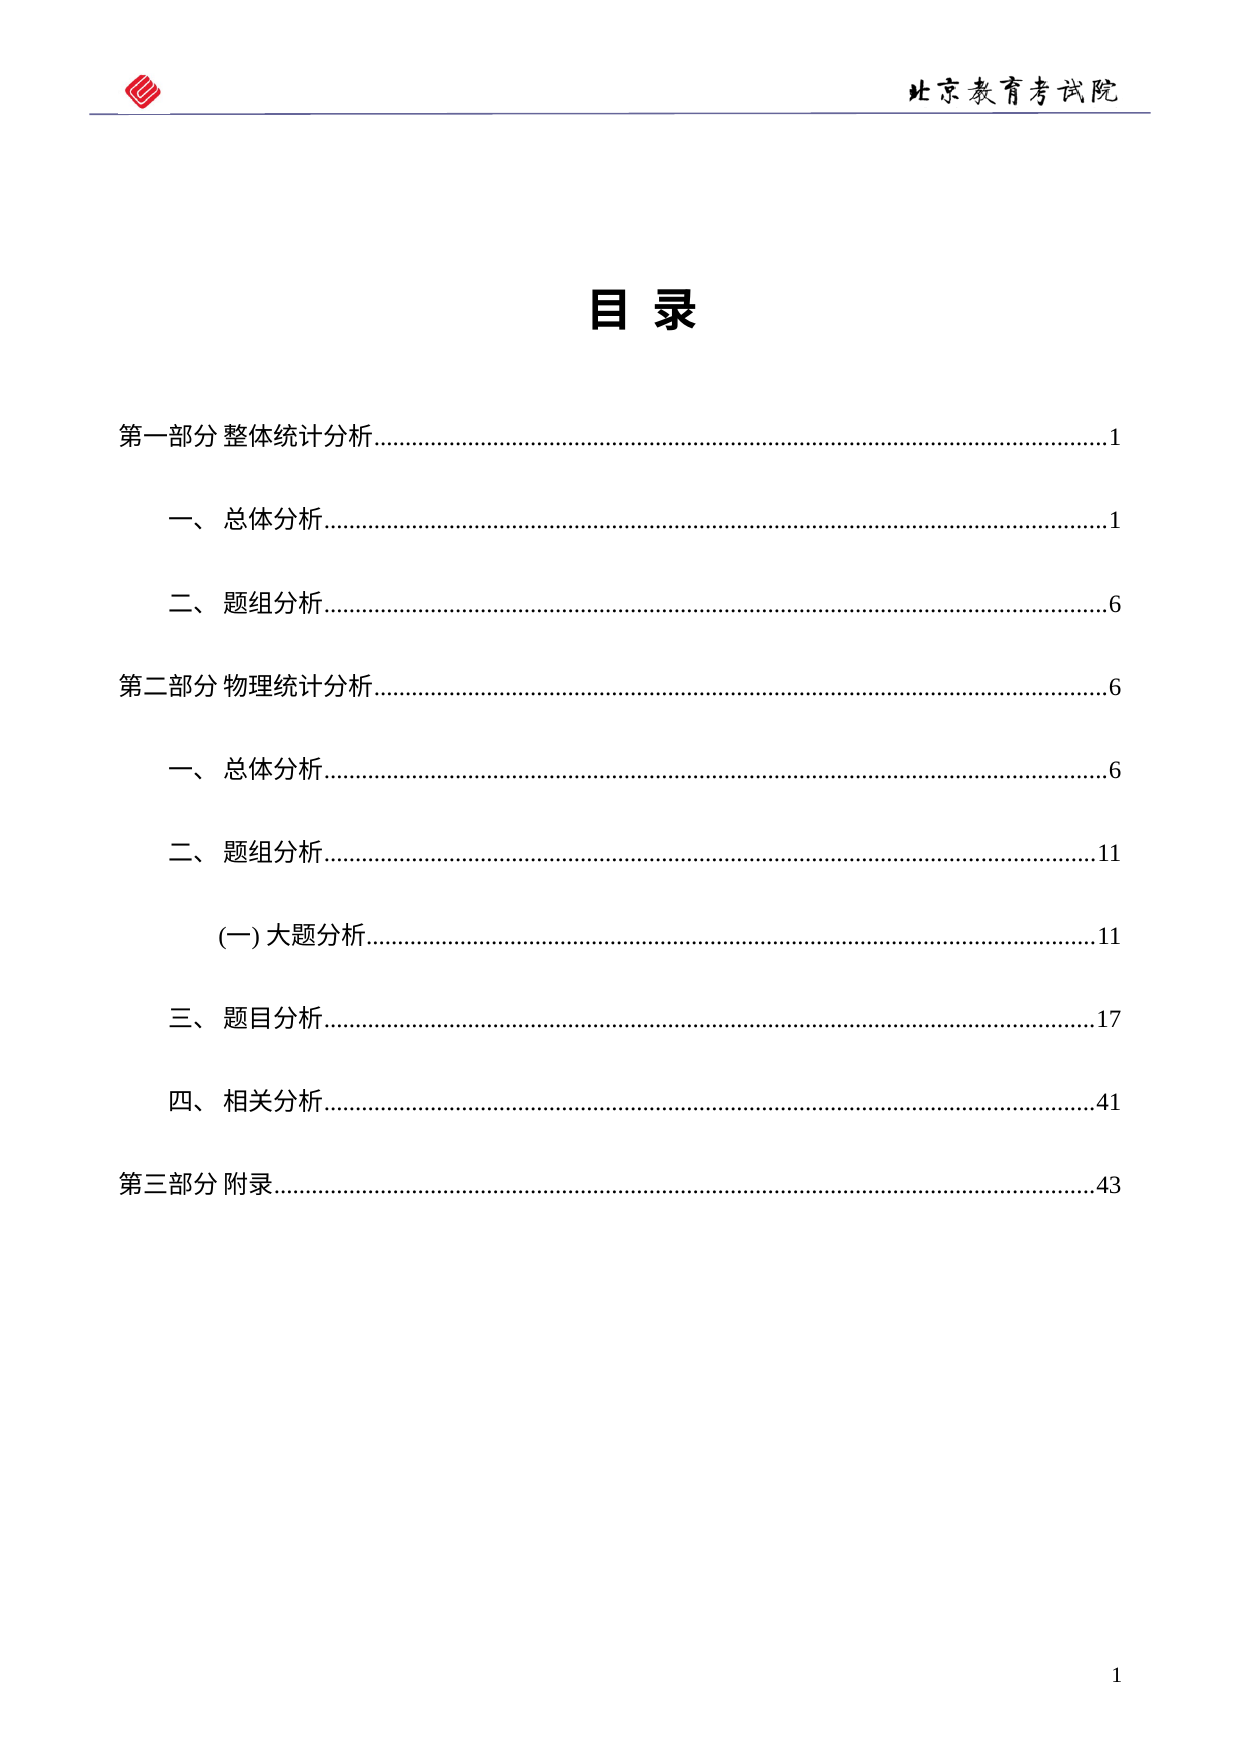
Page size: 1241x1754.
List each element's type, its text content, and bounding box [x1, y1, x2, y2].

text 二、 题组分析 6 [168, 569, 1122, 634]
text 一、 总体分析 6 [168, 735, 1122, 800]
text (一) 大题分析 11 [218, 901, 1122, 966]
picture [909, 71, 1123, 108]
picture [118, 71, 170, 114]
text 四、 相关分析 41 [168, 1067, 1122, 1132]
text 第一部分 整体统计分析 1 [118, 402, 1122, 467]
text 第三部分 附录 43 [118, 1151, 1122, 1216]
text 一、 总体分析 1 [168, 486, 1122, 551]
list 目 录 [162, 258, 1122, 356]
text 第二部分 物理统计分析 6 [118, 652, 1122, 717]
text 三、 题目分析 17 [168, 984, 1122, 1049]
text 二、 题组分析 11 [168, 818, 1122, 883]
